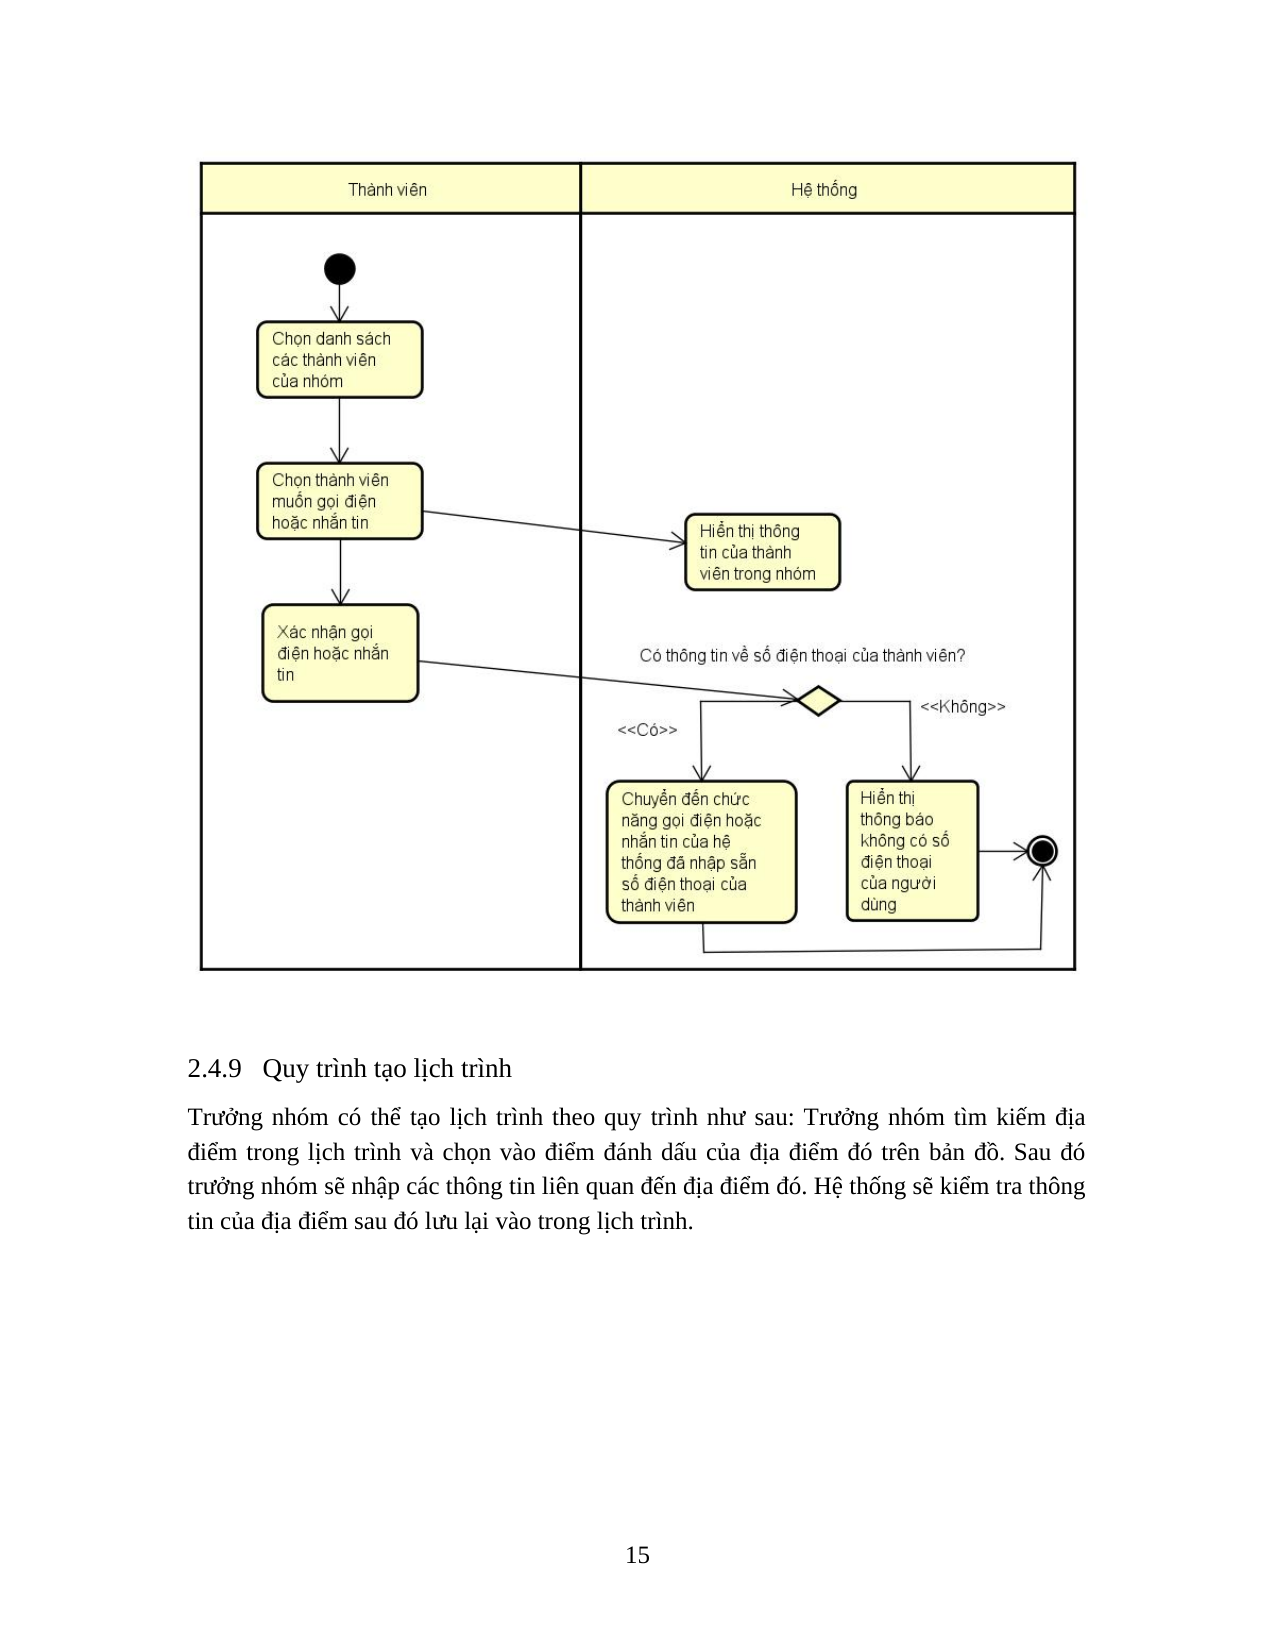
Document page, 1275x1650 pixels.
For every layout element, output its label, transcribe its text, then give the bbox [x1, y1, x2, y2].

text Trưởng nhóm có thể tạo lịch trình theo quy trình như sau: Trưởng nhóm tìm kiếm địa điểm trong lịch trình và chọn vào điểm đánh dấu của địa điểm đó trên bản đồ. Sau đó trưởng nhóm sẽ nhập các thông tin liên quan đến địa điểm đó. Hệ thống sẽ kiểm tra thông tin của địa điểm sau đó lưu lại vào trong lịch trình. [187, 1102, 1087, 1234]
picture [187, 150, 1088, 988]
subtitle Quy trình tạo lịch trình [187, 1053, 1087, 1084]
